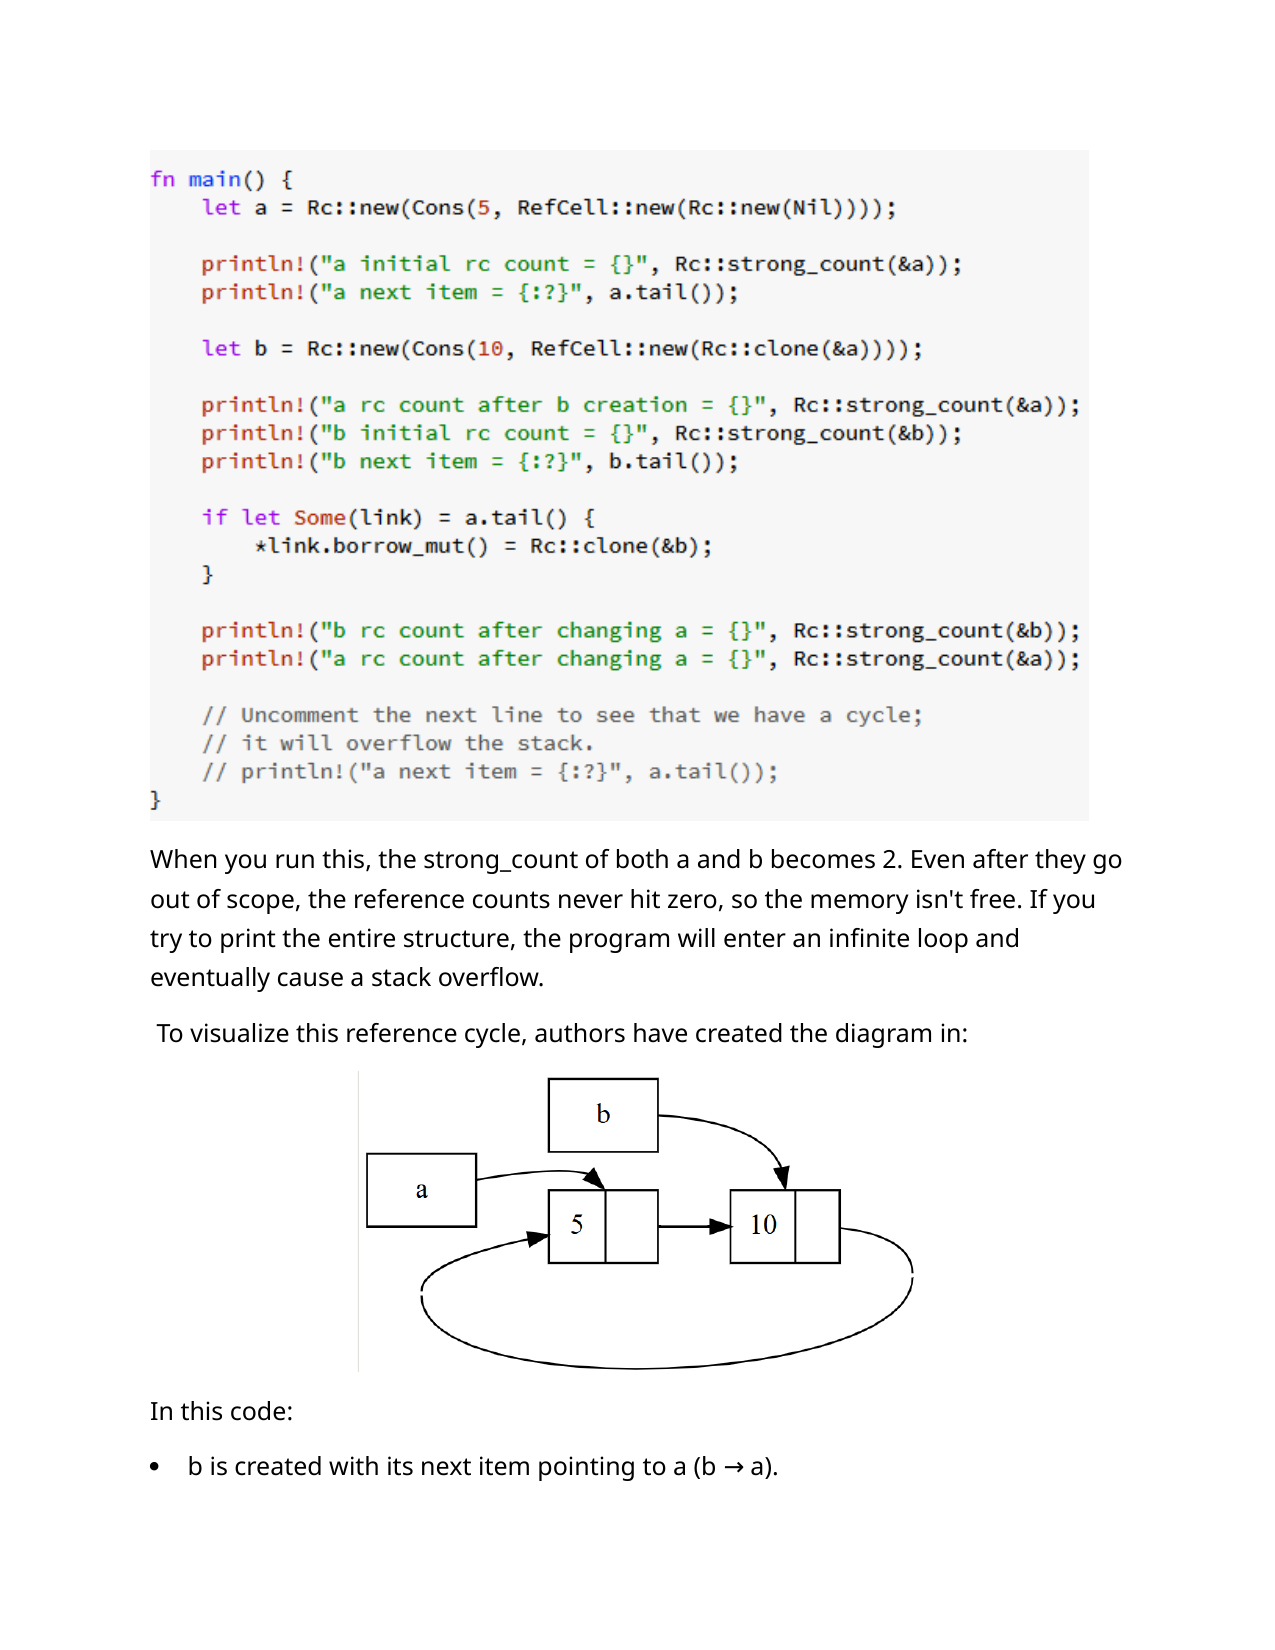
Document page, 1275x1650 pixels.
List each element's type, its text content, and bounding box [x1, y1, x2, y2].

text In this code: [150, 1393, 1125, 1427]
list b is created with its next item pointing to a (b → a). [150, 1449, 1125, 1483]
text When you run this, the strong_count of both a and b becomes 2. Even after they go out of scope, the reference counts never hit zero, so the memory isn't free. If you try to print the entire structure, the program will enter an infinite loop and eventually cause a stack overflow. [150, 842, 1125, 994]
text To visualize this reference cycle, authors have created the diagram in: [150, 1016, 1125, 1049]
picture [357, 1071, 918, 1372]
picture [150, 150, 1090, 821]
